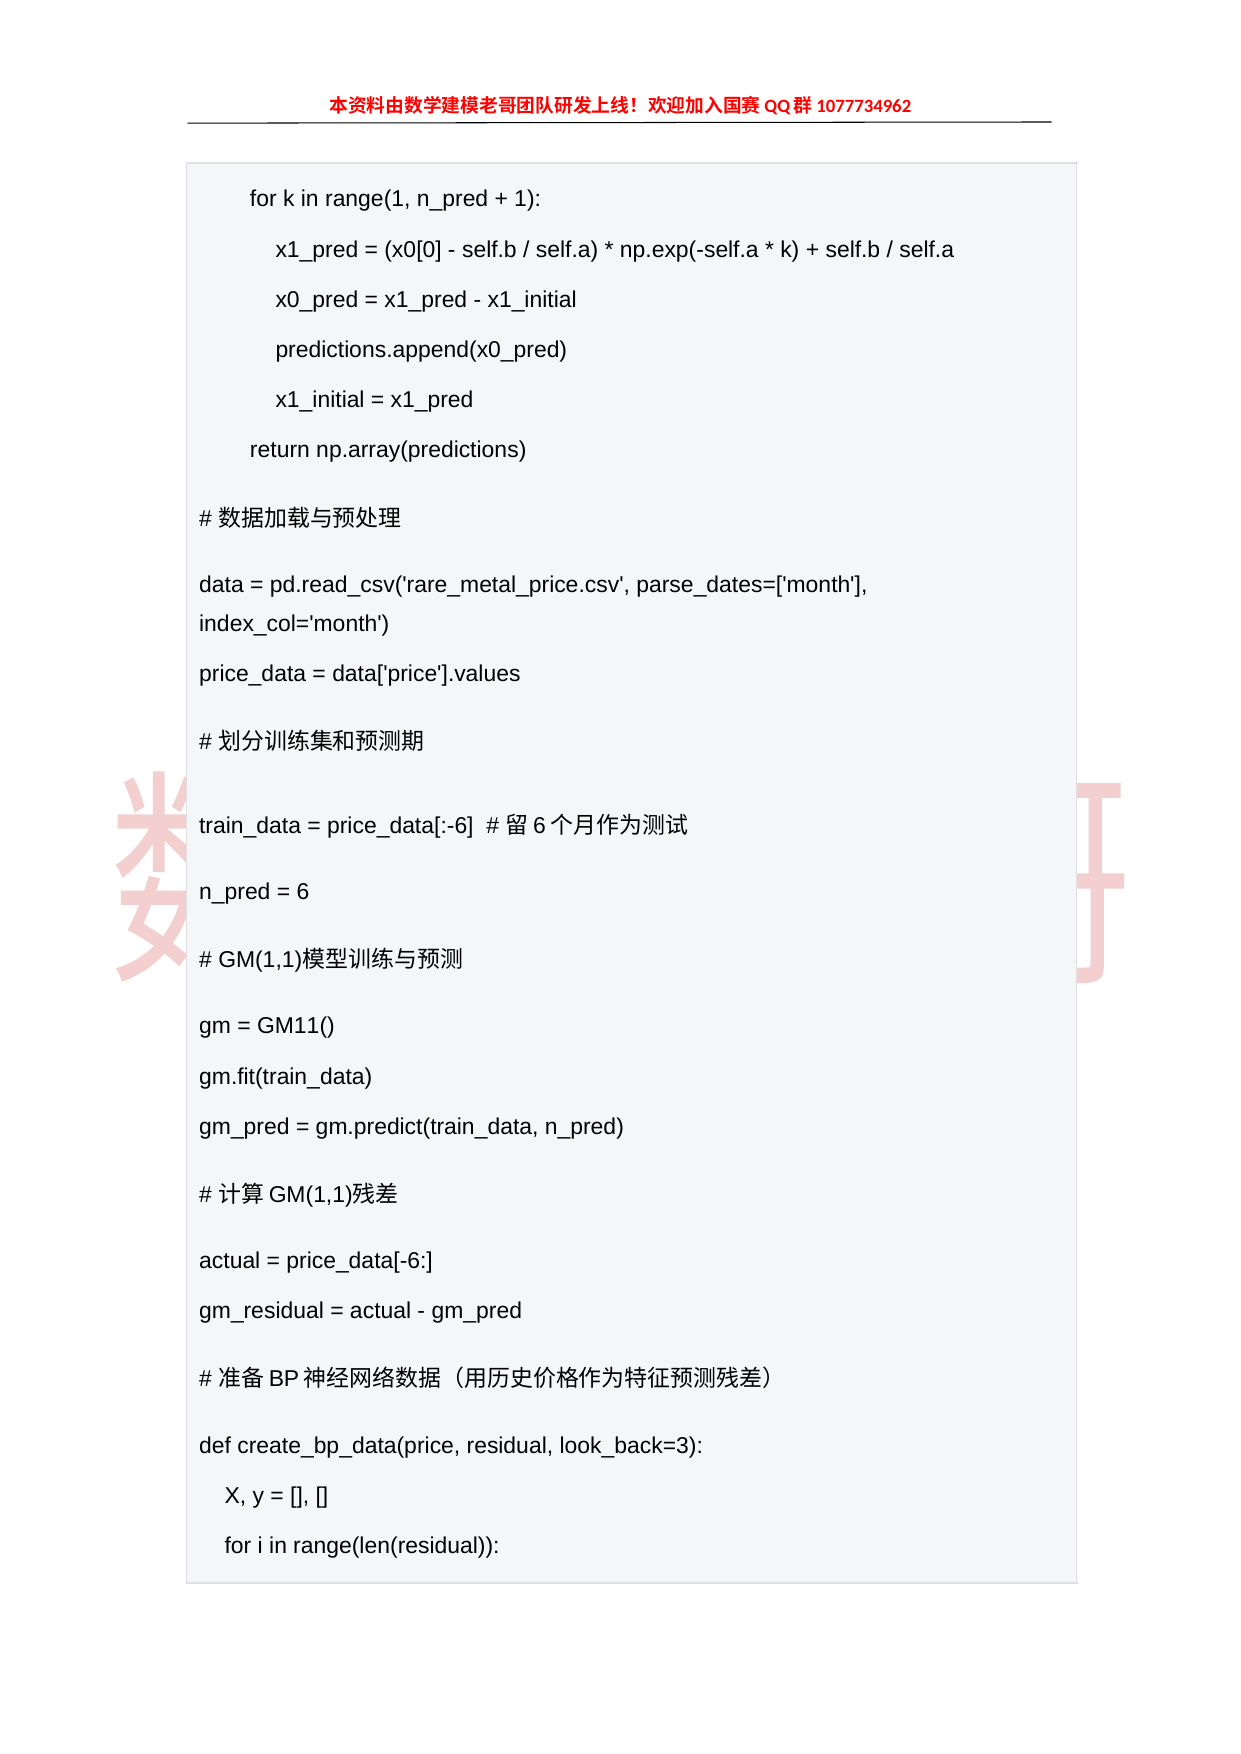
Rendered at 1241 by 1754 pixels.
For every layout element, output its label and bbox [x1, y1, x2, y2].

table_header [187, 164, 1076, 1582]
